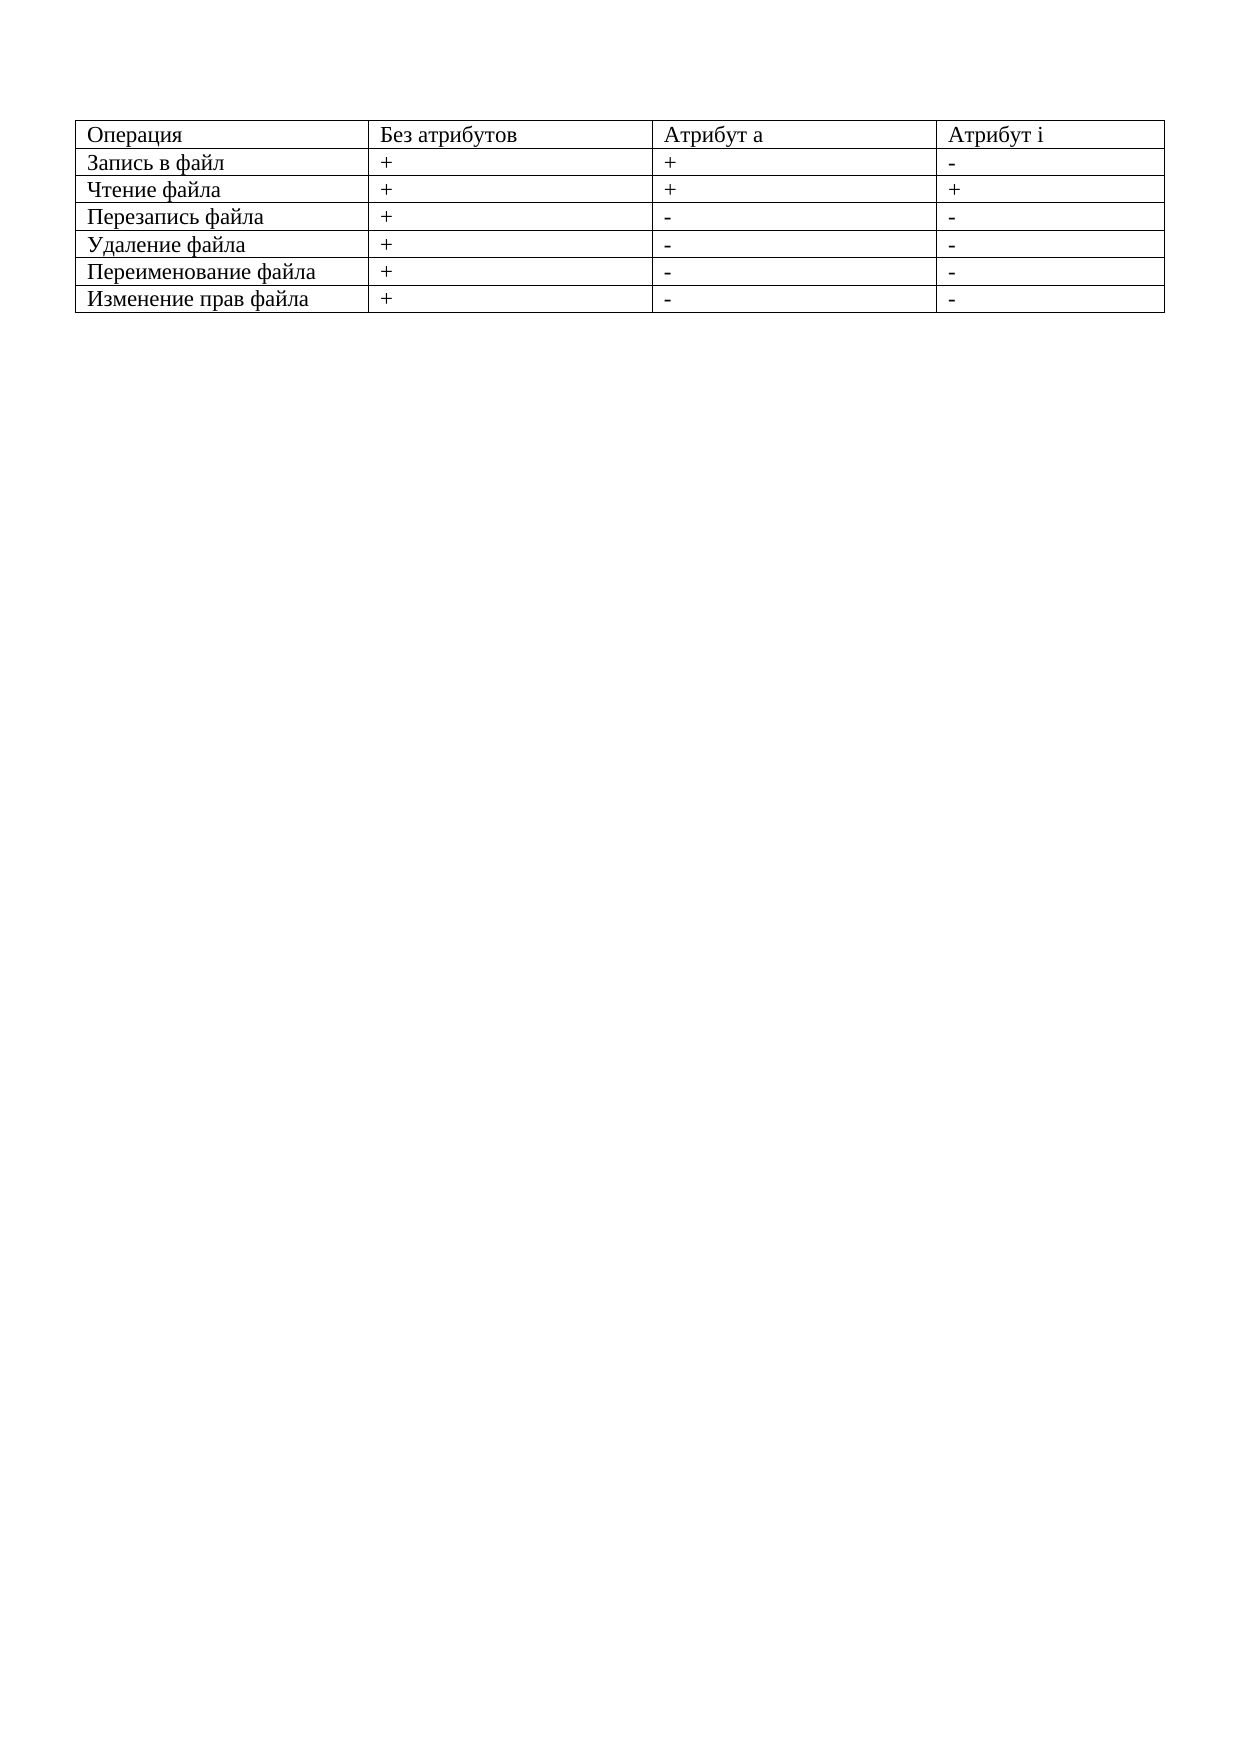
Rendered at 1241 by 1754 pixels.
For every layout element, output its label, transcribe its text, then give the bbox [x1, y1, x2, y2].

table_cell - [937, 231, 1164, 257]
table_cell + [937, 176, 1164, 202]
table_header Без атрибутов [369, 121, 652, 147]
table_cell Запись в файл [76, 149, 368, 175]
table_cell - [937, 258, 1164, 284]
table_cell + [369, 176, 652, 202]
table_cell Чтение файла [76, 176, 368, 202]
table_cell - [653, 286, 936, 312]
table_cell - [653, 258, 936, 284]
table_cell + [369, 286, 652, 312]
table_cell + [369, 203, 652, 230]
table_cell + [369, 258, 652, 284]
table_cell - [653, 231, 936, 257]
table_cell - [937, 149, 1164, 175]
table_header Атрибут a [653, 121, 936, 147]
table_cell Перезапись файла [76, 203, 368, 230]
table_cell - [937, 286, 1164, 312]
table_header Операция [76, 121, 368, 147]
table_cell + [653, 149, 936, 175]
table_cell + [369, 231, 652, 257]
table_header Атрибут i [937, 121, 1164, 147]
table_cell - [653, 203, 936, 230]
table_cell + [653, 176, 936, 202]
table_cell Удаление файла [76, 231, 368, 257]
table_cell + [369, 149, 652, 175]
table_cell - [937, 203, 1164, 230]
table_cell Переименование файла [76, 258, 368, 284]
table_cell Изменение прав файла [76, 286, 368, 312]
